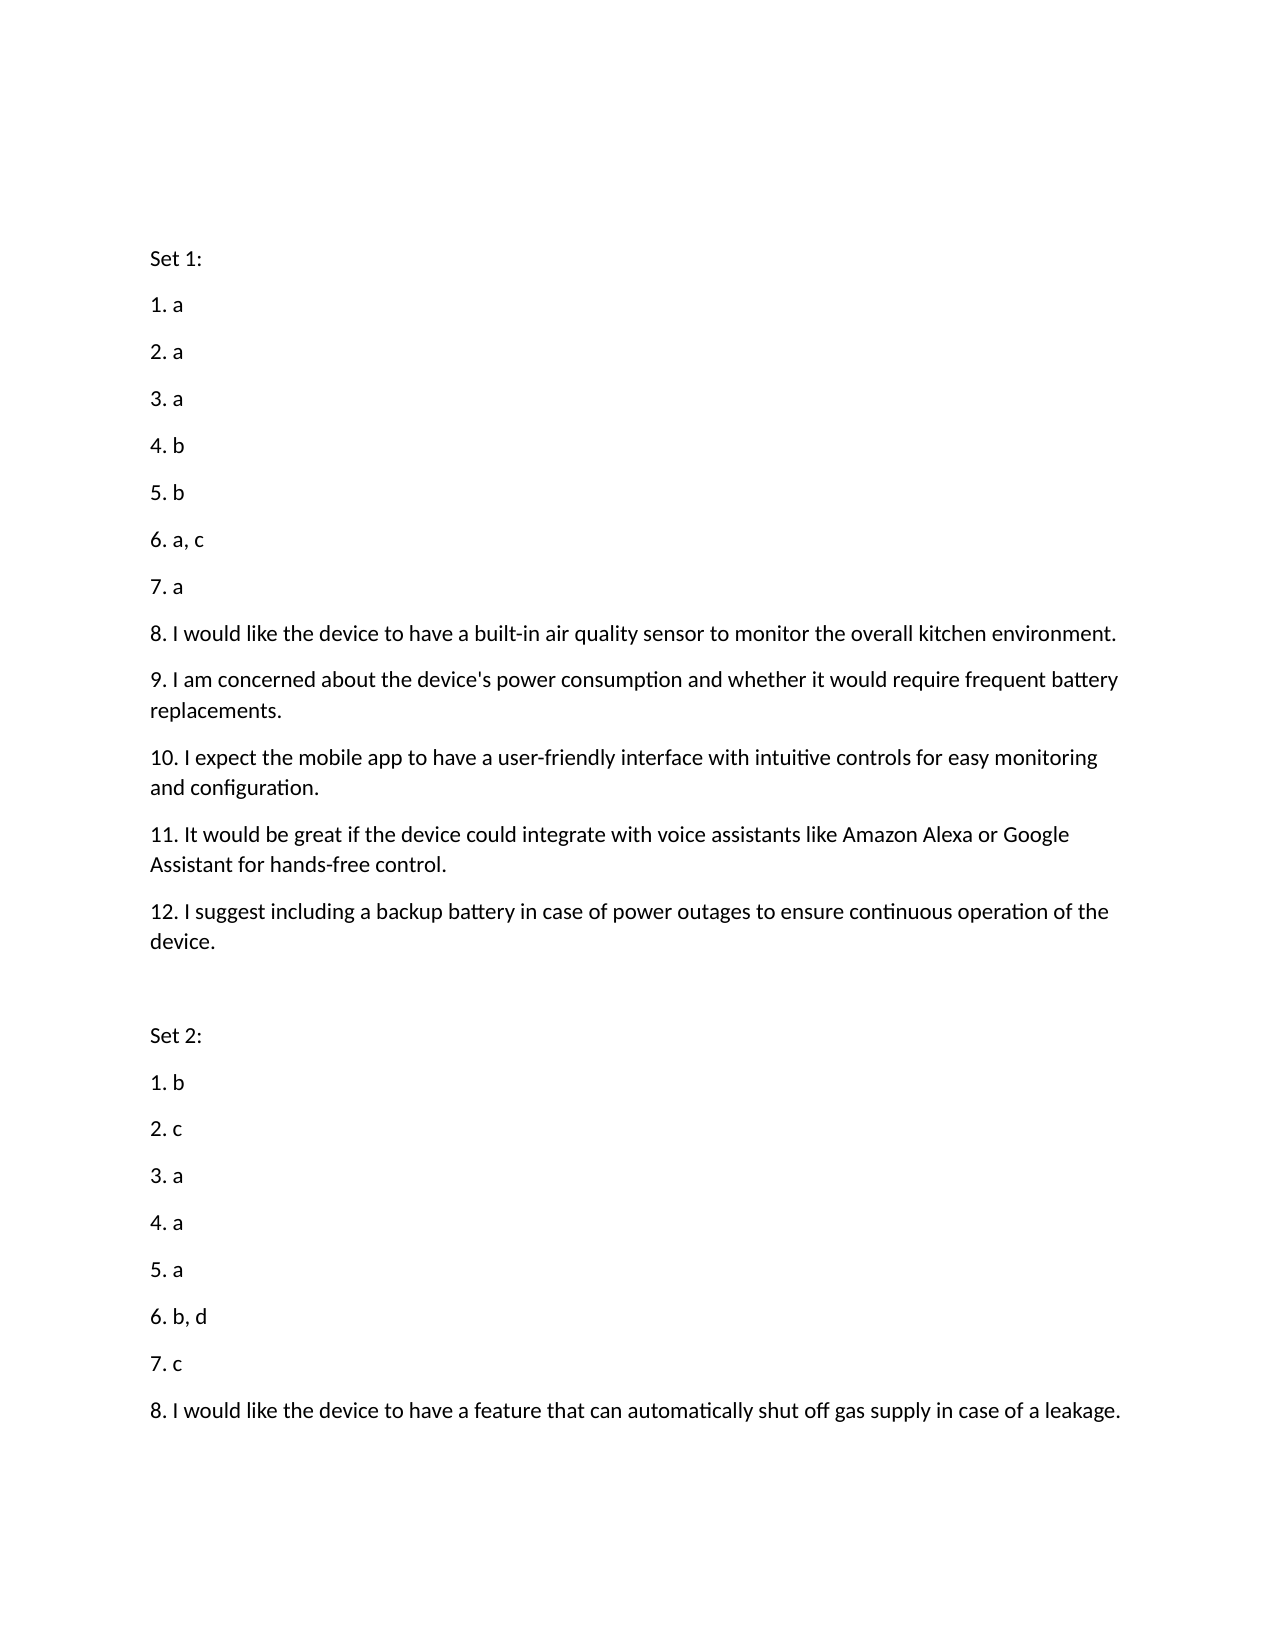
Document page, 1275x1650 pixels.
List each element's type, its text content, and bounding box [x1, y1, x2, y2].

text Set 2: [150, 1021, 1125, 1049]
text 12. I suggest including a backup battery in case of power outages to ensure continuous operation of the device. [150, 897, 1125, 955]
text Set 1: [150, 244, 1125, 272]
text 3. a [150, 384, 1125, 412]
text 3. a [150, 1161, 1125, 1189]
text 6. a, c [150, 525, 1125, 553]
text 10. I expect the mobile app to have a user-friendly interface with intuitive controls for easy monitoring and configuration. [150, 743, 1125, 801]
text 8. I would like the device to have a feature that can automatically shut off gas supply in case of a leakage. [150, 1396, 1125, 1424]
text 1. a [150, 291, 1125, 319]
text 6. b, d [150, 1302, 1125, 1330]
text 2. c [150, 1114, 1125, 1143]
text 5. a [150, 1255, 1125, 1283]
text 8. I would like the device to have a built-in air quality sensor to monitor the overall kitchen environment. [150, 619, 1125, 647]
text 4. a [150, 1208, 1125, 1236]
text 1. b [150, 1068, 1125, 1096]
text 5. b [150, 478, 1125, 506]
text 4. b [150, 431, 1125, 459]
text 2. a [150, 337, 1125, 366]
text 7. a [150, 572, 1125, 600]
text 7. c [150, 1349, 1125, 1377]
text 11. It would be great if the device could integrate with voice assistants like Amazon Alexa or Google Assistant for hands-free control. [150, 820, 1125, 878]
text 9. I am concerned about the device's power consumption and whether it would require frequent battery replacements. [150, 666, 1125, 724]
